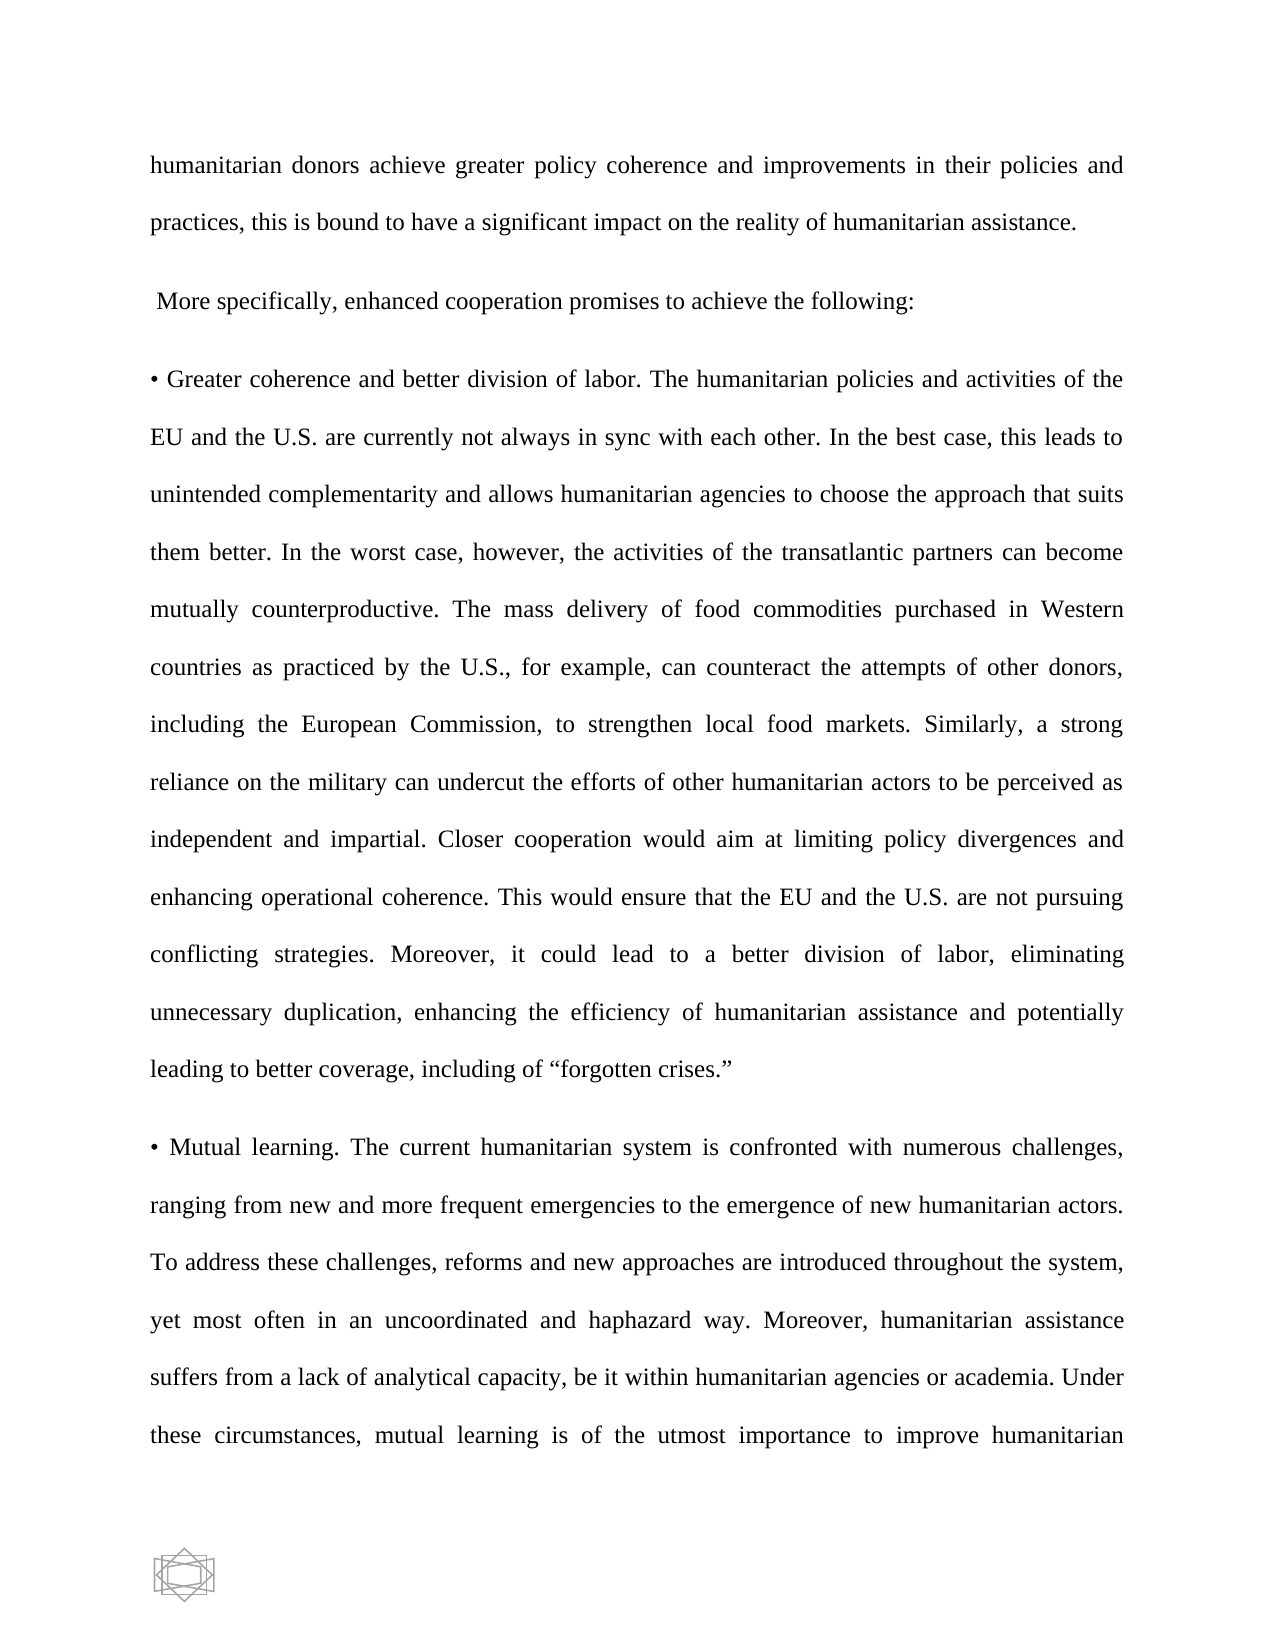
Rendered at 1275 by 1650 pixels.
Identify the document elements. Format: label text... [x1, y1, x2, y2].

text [150, 1132, 1125, 1449]
text More specifically, enhanced cooperation promises to achieve the following: [150, 286, 1125, 314]
text • Greater coherence and better division of labor. The humanitarian policies and activities of the EU and the U.S. are currently not always in sync with each other. In the best case, this leads to unintended complementarity and allows humanitarian agencies to choose the approach that suits them better. In the worst case, however, the activities of the transatlantic partners can become mutually counterproductive. The mass delivery of food commodities purchased in Western countries as practiced by the U.S., for example, can counteract the attempts of other donors, including the European Commission, to strengthen local food markets. Similarly, a strong reliance on the military can undercut the efforts of other humanitarian actors to be perceived as independent and impartial. Closer cooperation would aim at limiting policy divergences and enhancing operational coherence. This would ensure that the EU and the U.S. are not pursuing conflicting strategies. Moreover, it could lead to a better division of labor, eliminating unnecessary duplication, enhancing the efficiency of humanitarian assistance and potentially leading to better coverage, including of “forgotten crises.” [150, 364, 1125, 1083]
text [150, 150, 1125, 236]
